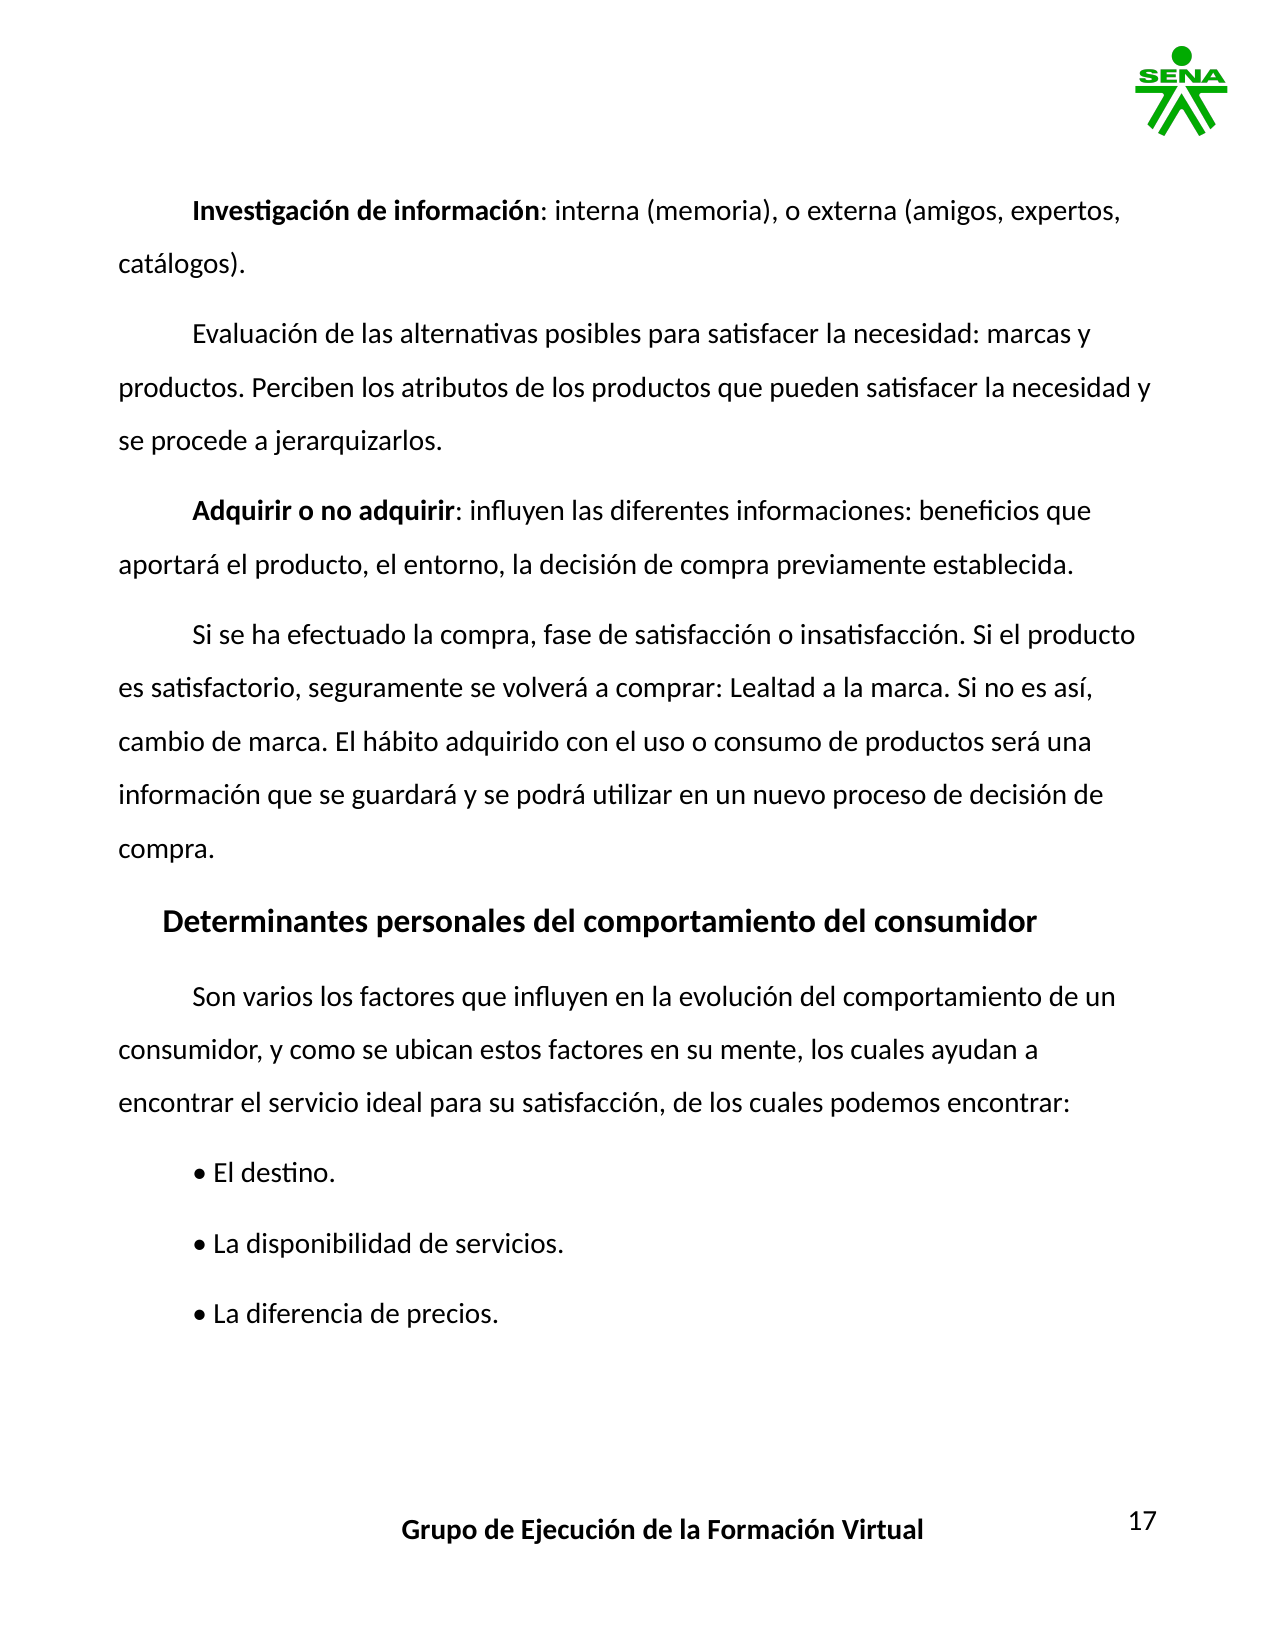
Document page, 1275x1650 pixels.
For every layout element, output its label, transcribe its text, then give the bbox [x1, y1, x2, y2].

text • La diferencia de precios. [118, 1295, 1157, 1330]
text Adquirir o no adquirir: influyen las diferentes informaciones: beneficios que aportará el producto, el entorno, la decisión de compra previamente establecida. [118, 492, 1157, 582]
text • El destino. [118, 1154, 1157, 1190]
picture [1135, 46, 1228, 136]
text Evaluación de las alternativas posibles para satisfacer la necesidad: marcas y productos. Perciben los atributos de los productos que pueden satisfacer la necesidad y se procede a jerarquizarlos. [118, 316, 1157, 458]
text Investigación de información: interna (memoria), o externa (amigos, expertos, catálogos). [118, 192, 1157, 281]
text • La disponibilidad de servicios. [118, 1225, 1157, 1260]
list Determinantes personales del comportamiento del consumidor [162, 900, 1157, 941]
text Si se ha efectuado la compra, fase de satisfacción o insatisfacción. Si el producto es satisfactorio, seguramente se volverá a comprar: Lealtad a la marca. Si no es así, cambio de marca. El hábito adquirido con el uso o consumo de productos será una información que se guardará y se podrá utilizar en un nuevo proceso de decisión de compra. [118, 616, 1157, 865]
text Son varios los factores que influyen en la evolución del comportamiento de un consumidor, y como se ubican estos factores en su mente, los cuales ayudan a encontrar el servicio ideal para su satisfacción, de los cuales podemos encontrar: [118, 978, 1157, 1120]
